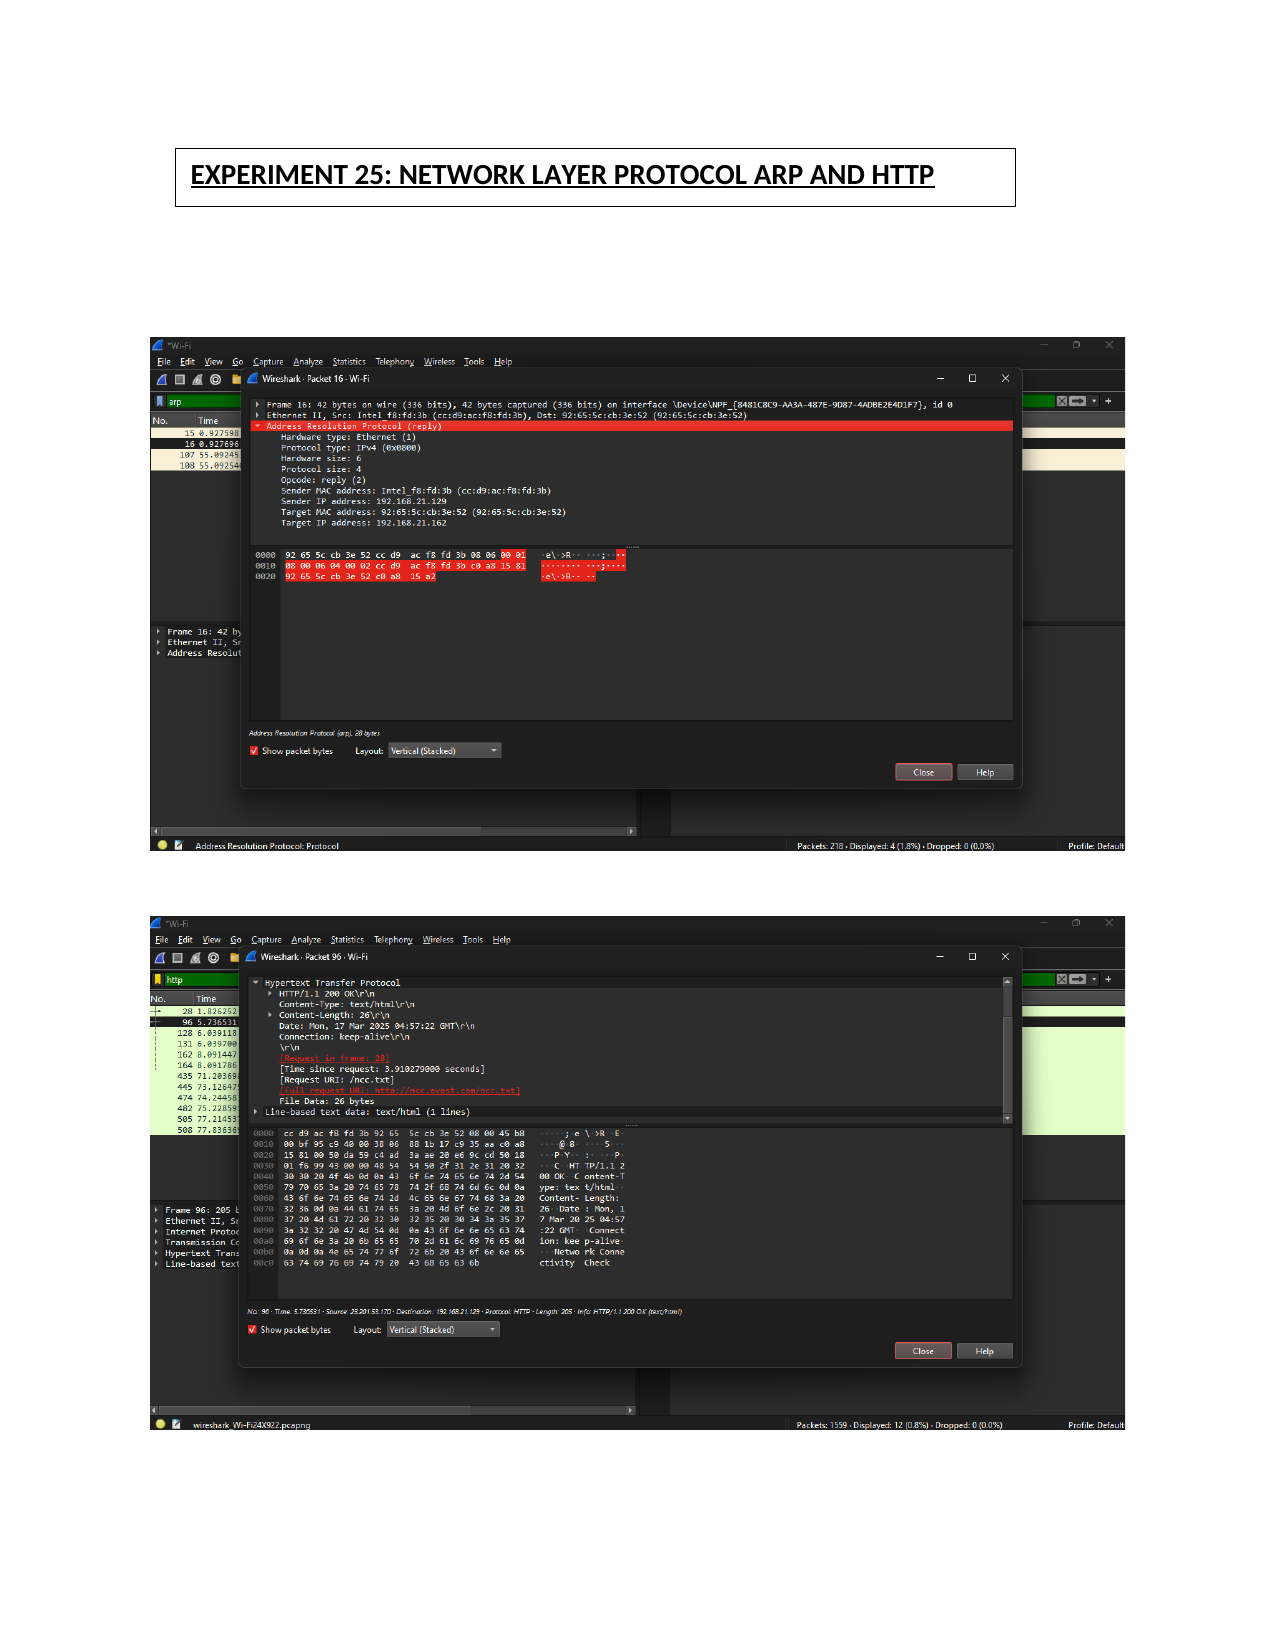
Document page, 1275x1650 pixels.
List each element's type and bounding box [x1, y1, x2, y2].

picture [150, 337, 1125, 851]
picture [150, 916, 1125, 1430]
